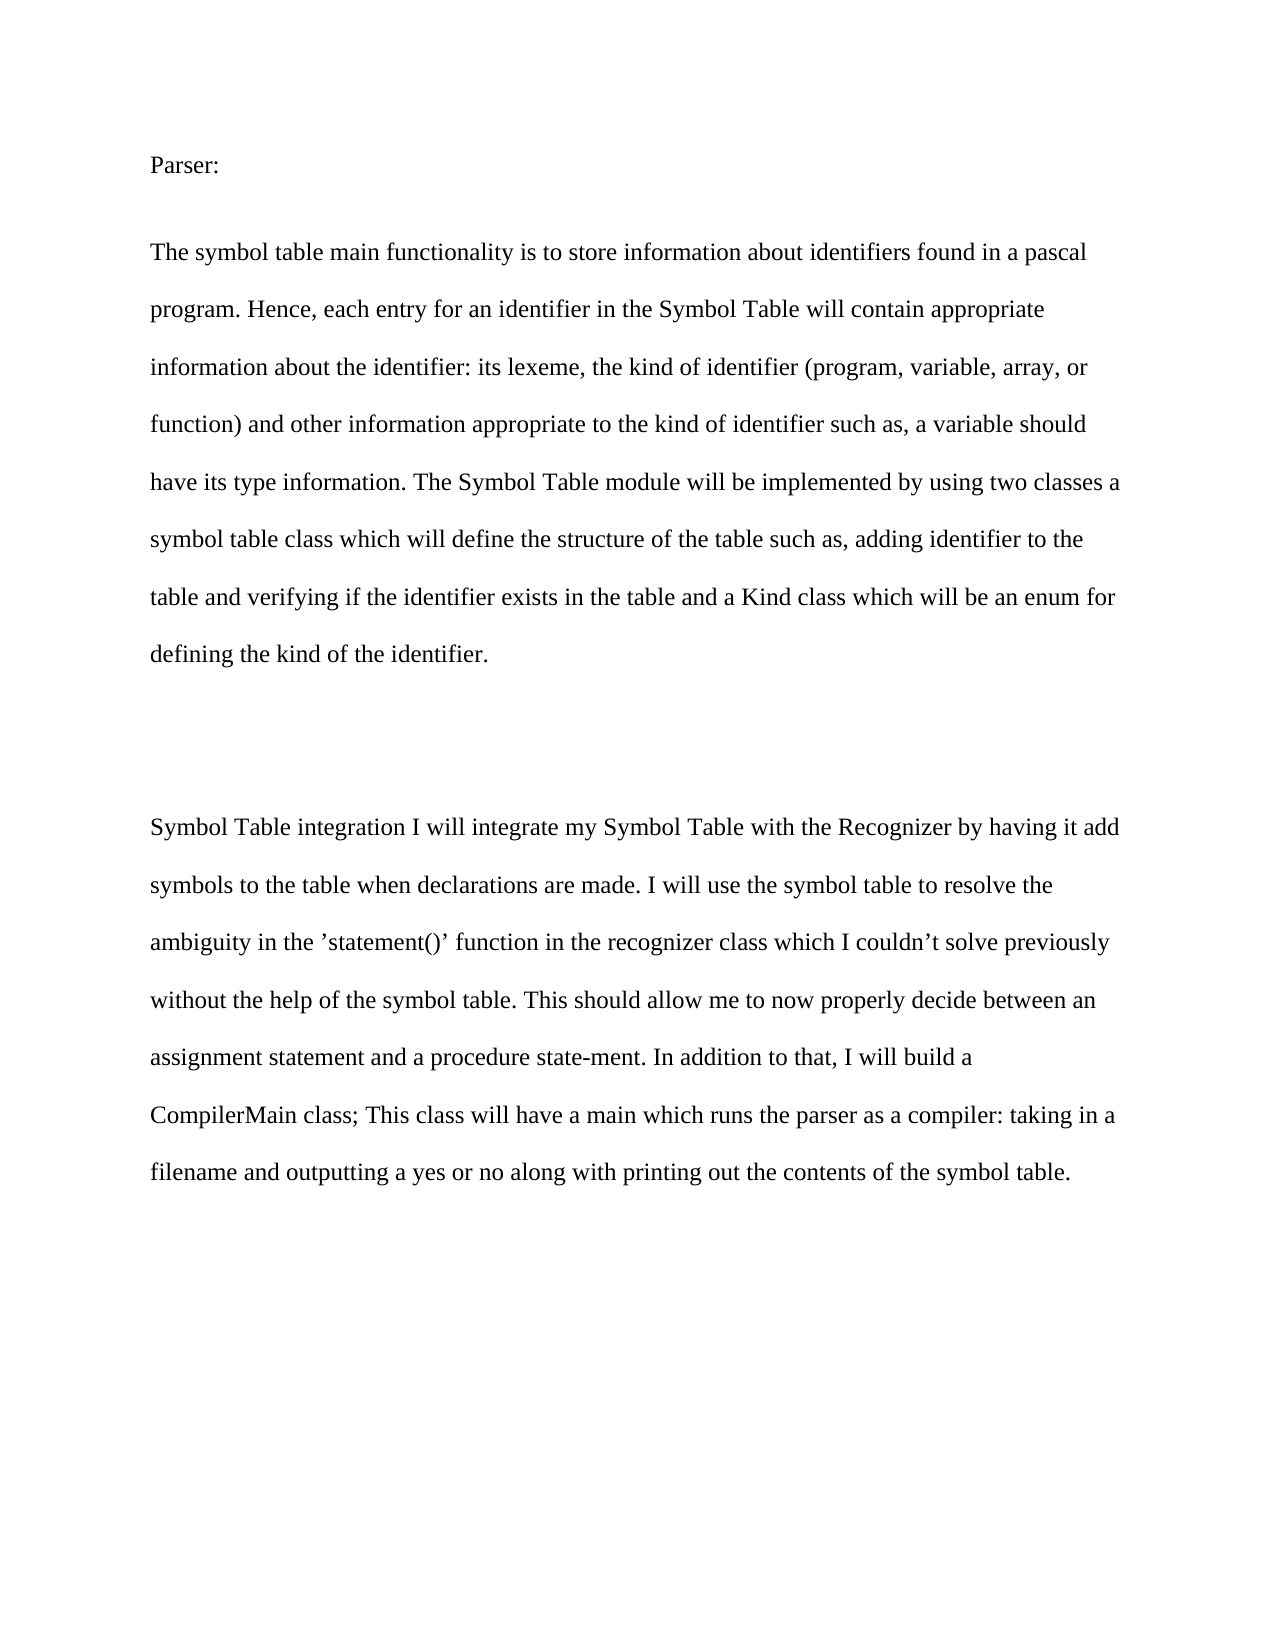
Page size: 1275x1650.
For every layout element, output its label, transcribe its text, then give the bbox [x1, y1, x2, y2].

text The symbol table main functionality is to store information about identifiers found in a pascal program. Hence, each entry for an identifier in the Symbol Table will contain appropriate information about the identifier: its lexeme, the kind of identifier (program, variable, array, or function) and other information appropriate to the kind of identifier such as, a variable should have its type information. The Symbol Table module will be implemented by using two classes a symbol table class which will define the structure of the table such as, adding identifier to the table and verifying if the identifier exists in the table and a Kind class which will be an enum for defining the kind of the identifier. [150, 237, 1125, 668]
text Symbol Table integration I will integrate my Symbol Table with the Recognizer by having it add symbols to the table when declarations are made. I will use the symbol table to resolve the ambiguity in the ’statement()’ function in the recognizer class which I couldn’t solve previously without the help of the symbol table. This should allow me to now properly decide between an assignment statement and a procedure state-ment. In addition to that, I will build a CompilerMain class; This class will have a main which runs the parser as a compiler: taking in a filename and outputting a yes or no along with printing out the contents of the symbol table. [150, 812, 1125, 1186]
text Parser: [150, 150, 1125, 179]
